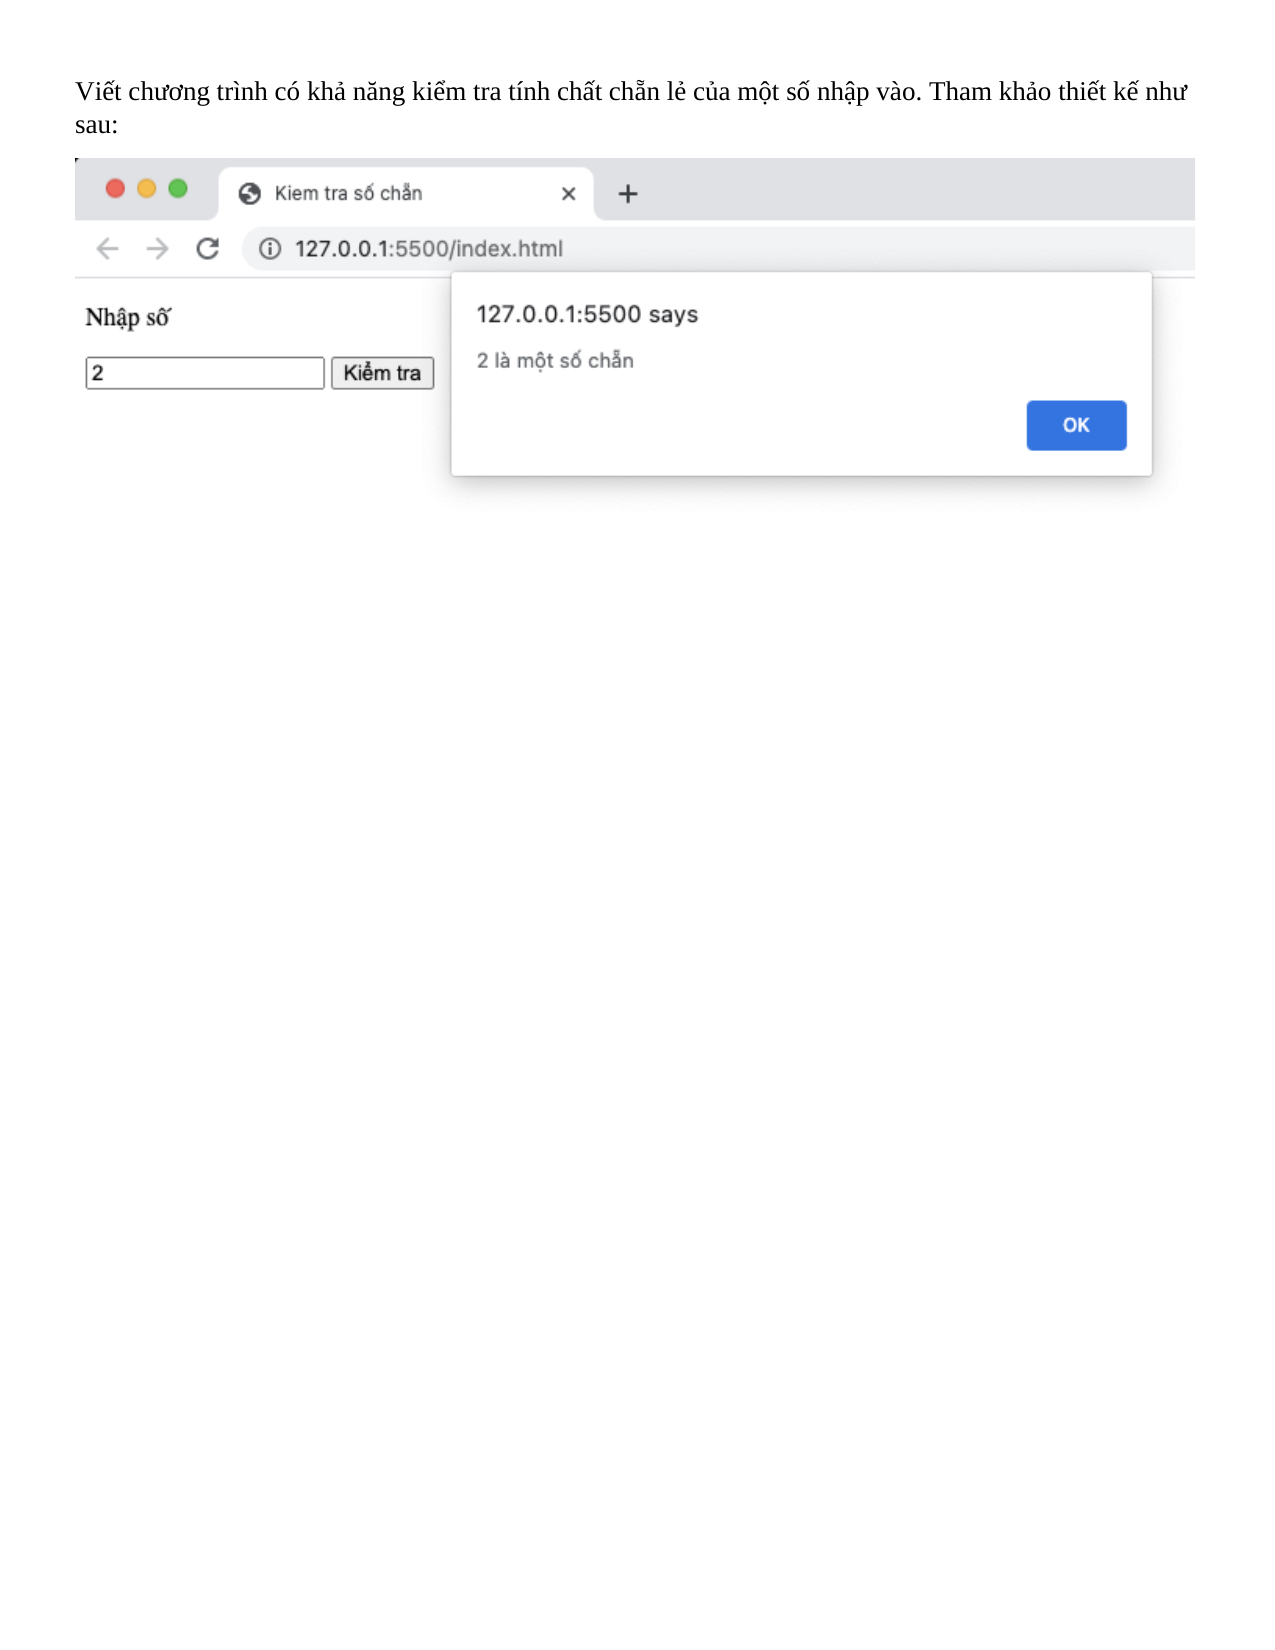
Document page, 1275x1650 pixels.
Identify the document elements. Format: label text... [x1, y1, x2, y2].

text Viết chương trình có khả năng kiểm tra tính chất chẵn lẻ của một số nhập vào. Tham khảo thiết kế như sau: [75, 75, 1200, 140]
picture [75, 158, 1196, 534]
